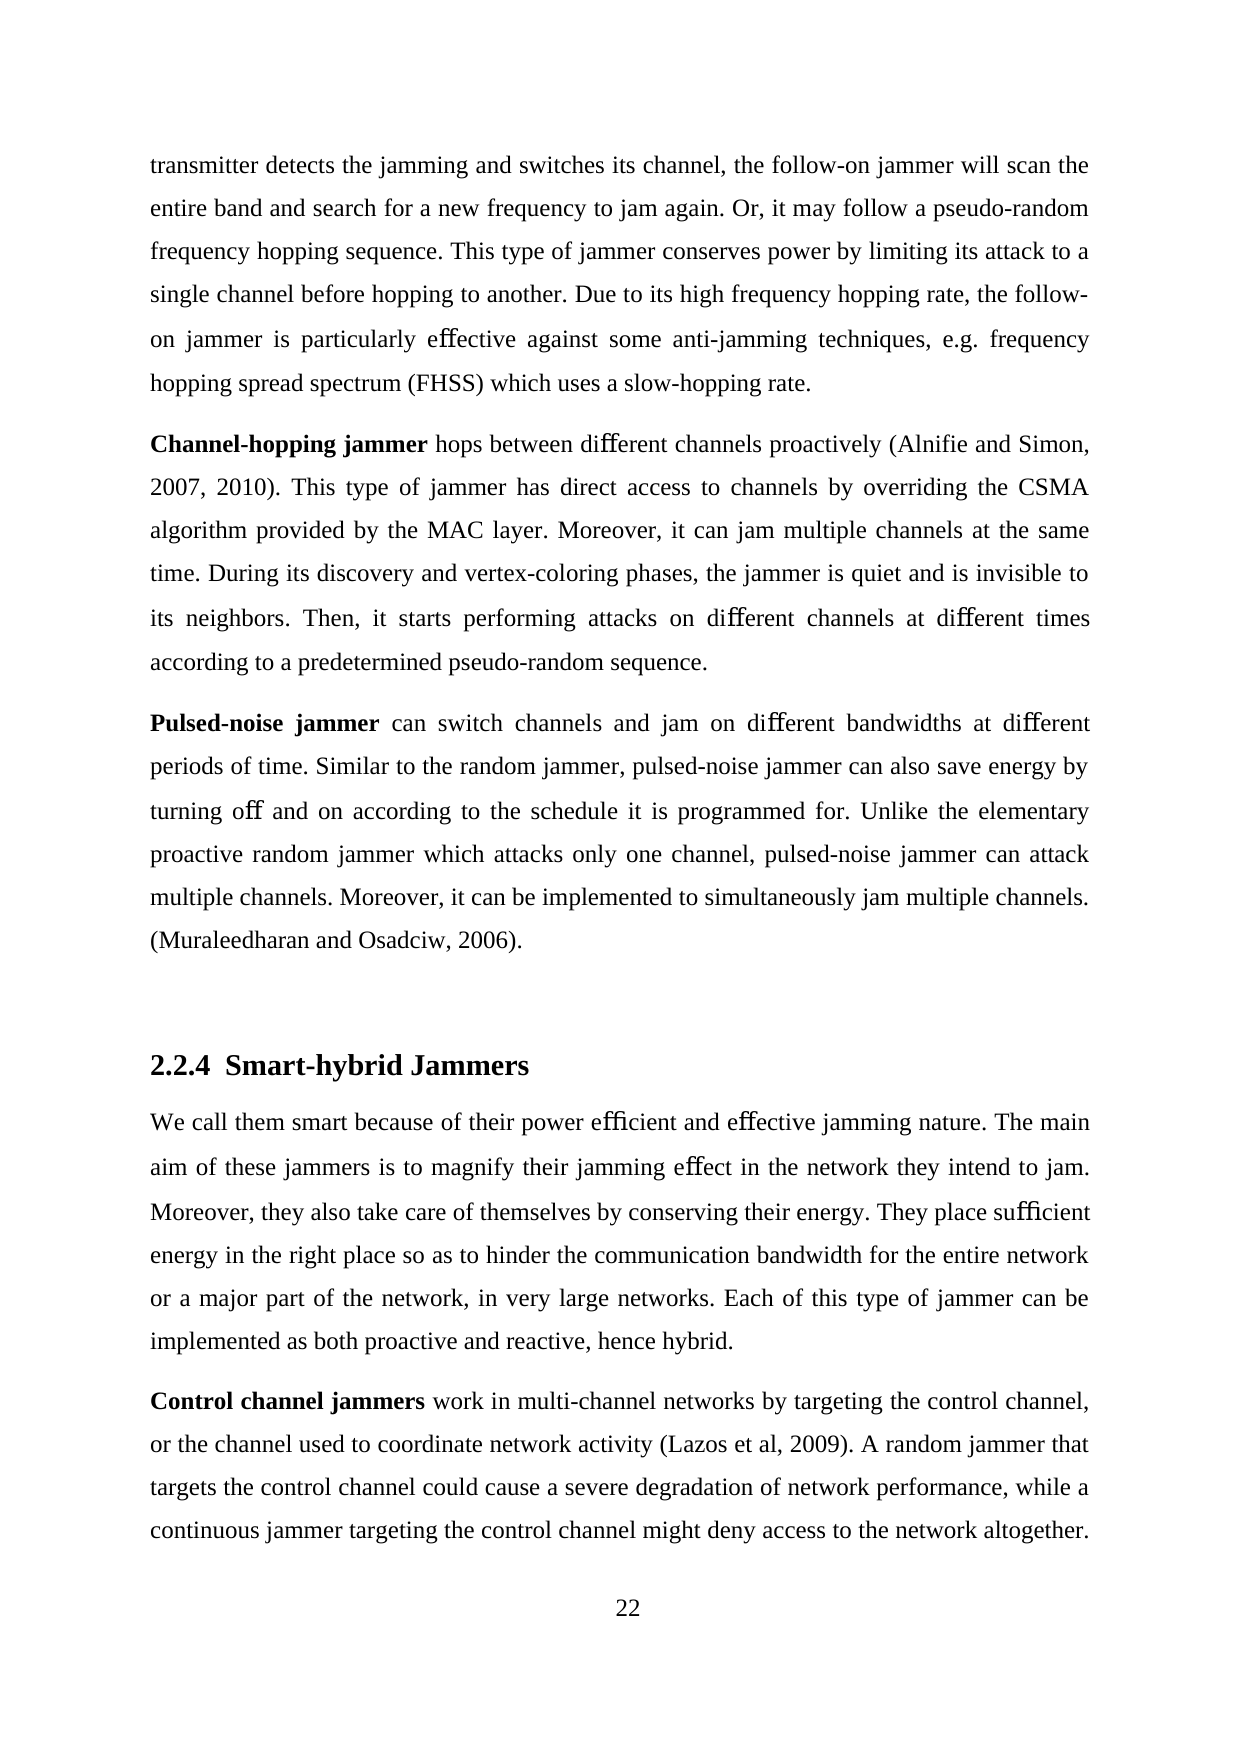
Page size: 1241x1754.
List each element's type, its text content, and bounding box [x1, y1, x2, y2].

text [150, 1386, 1090, 1544]
text Pulsed-noise jammer can switch channels and jam on diﬀerent bandwidths at diﬀerent periods of time. Similar to the random jammer, pulsed-noise jammer can also save energy by turning oﬀ and on according to the schedule it is programmed for. Unlike the elementary proactive random jammer which attacks only one channel, pulsed-noise jammer can attack multiple channels. Moreover, it can be implemented to simultaneously jam multiple channels. (Muraleedharan and Osadciw, 2006). [150, 706, 1090, 954]
text We call them smart because of their power eﬃcient and eﬀective jamming nature. The main aim of these jammers is to magnify their jamming eﬀect in the network they intend to jam. Moreover, they also take care of themselves by conserving their energy. They place suﬃcient energy in the right place so as to hinder the communication bandwidth for the entire network or a major part of the network, in very large networks. Each of this type of jammer can be implemented as both proactive and reactive, hence hybrid. [150, 1105, 1090, 1355]
subtitle 2.2.4 Smart-hybrid Jammers [150, 1047, 1090, 1082]
text Channel-hopping jammer hops between diﬀerent channels proactively (Alnifie and Simon, 2007, 2010). This type of jammer has direct access to channels by overriding the CSMA algorithm provided by the MAC layer. Moreover, it can jam multiple channels at the same time. During its discovery and vertex-coloring phases, the jammer is quiet and is invisible to its neighbors. Then, it starts performing attacks on diﬀerent channels at diﬀerent times according to a predetermined pseudo-random sequence. [150, 427, 1090, 675]
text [150, 150, 1090, 396]
